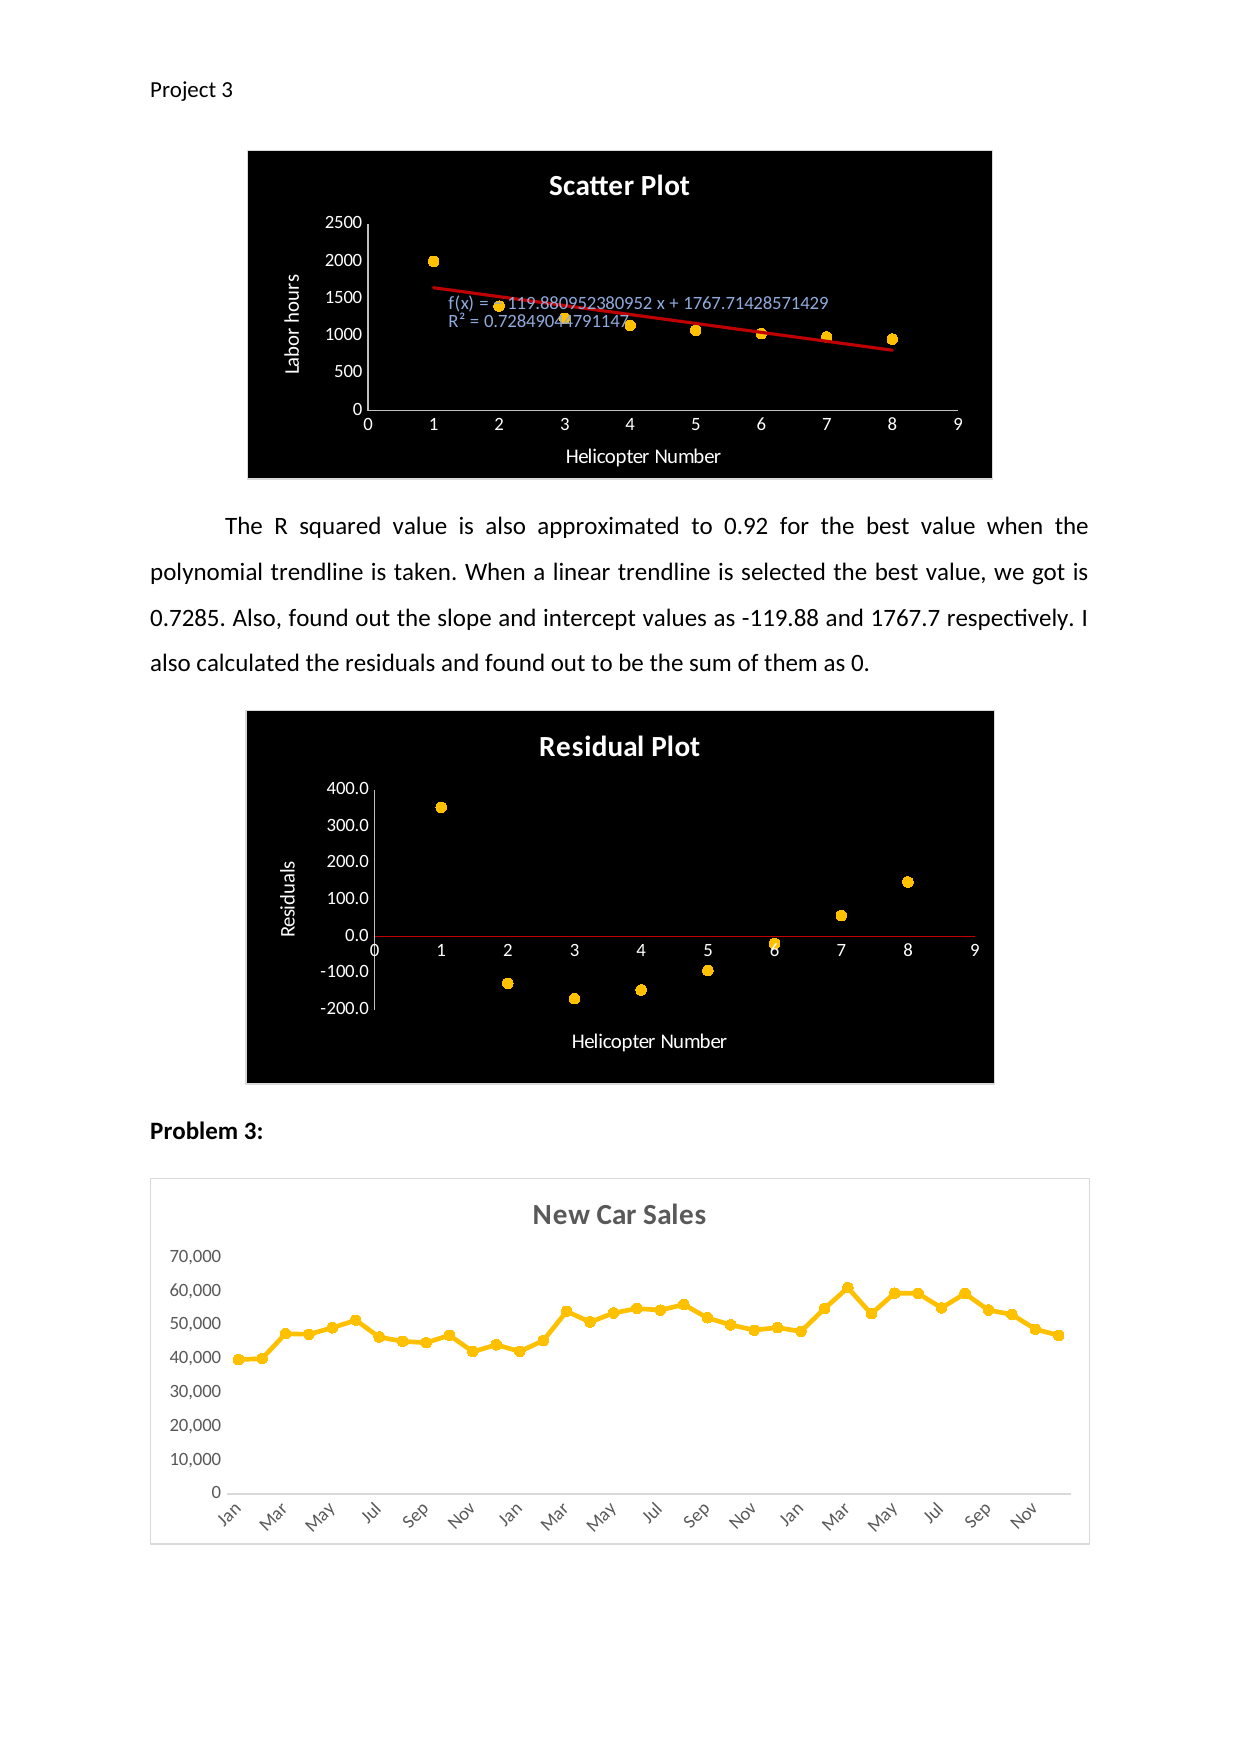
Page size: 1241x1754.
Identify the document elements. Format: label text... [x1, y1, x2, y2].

text Problem 3: [150, 1116, 1090, 1146]
text The R squared value is also approximated to 0.92 for the best value when the polynomial trendline is taken. When a linear trendline is selected the best value, we got is 0.7285. Also, found out the slope and intercept values as -119.88 and 1767.7 respectively. I also calculated the residuals and found out to be the sum of them as 0. [150, 510, 1090, 678]
